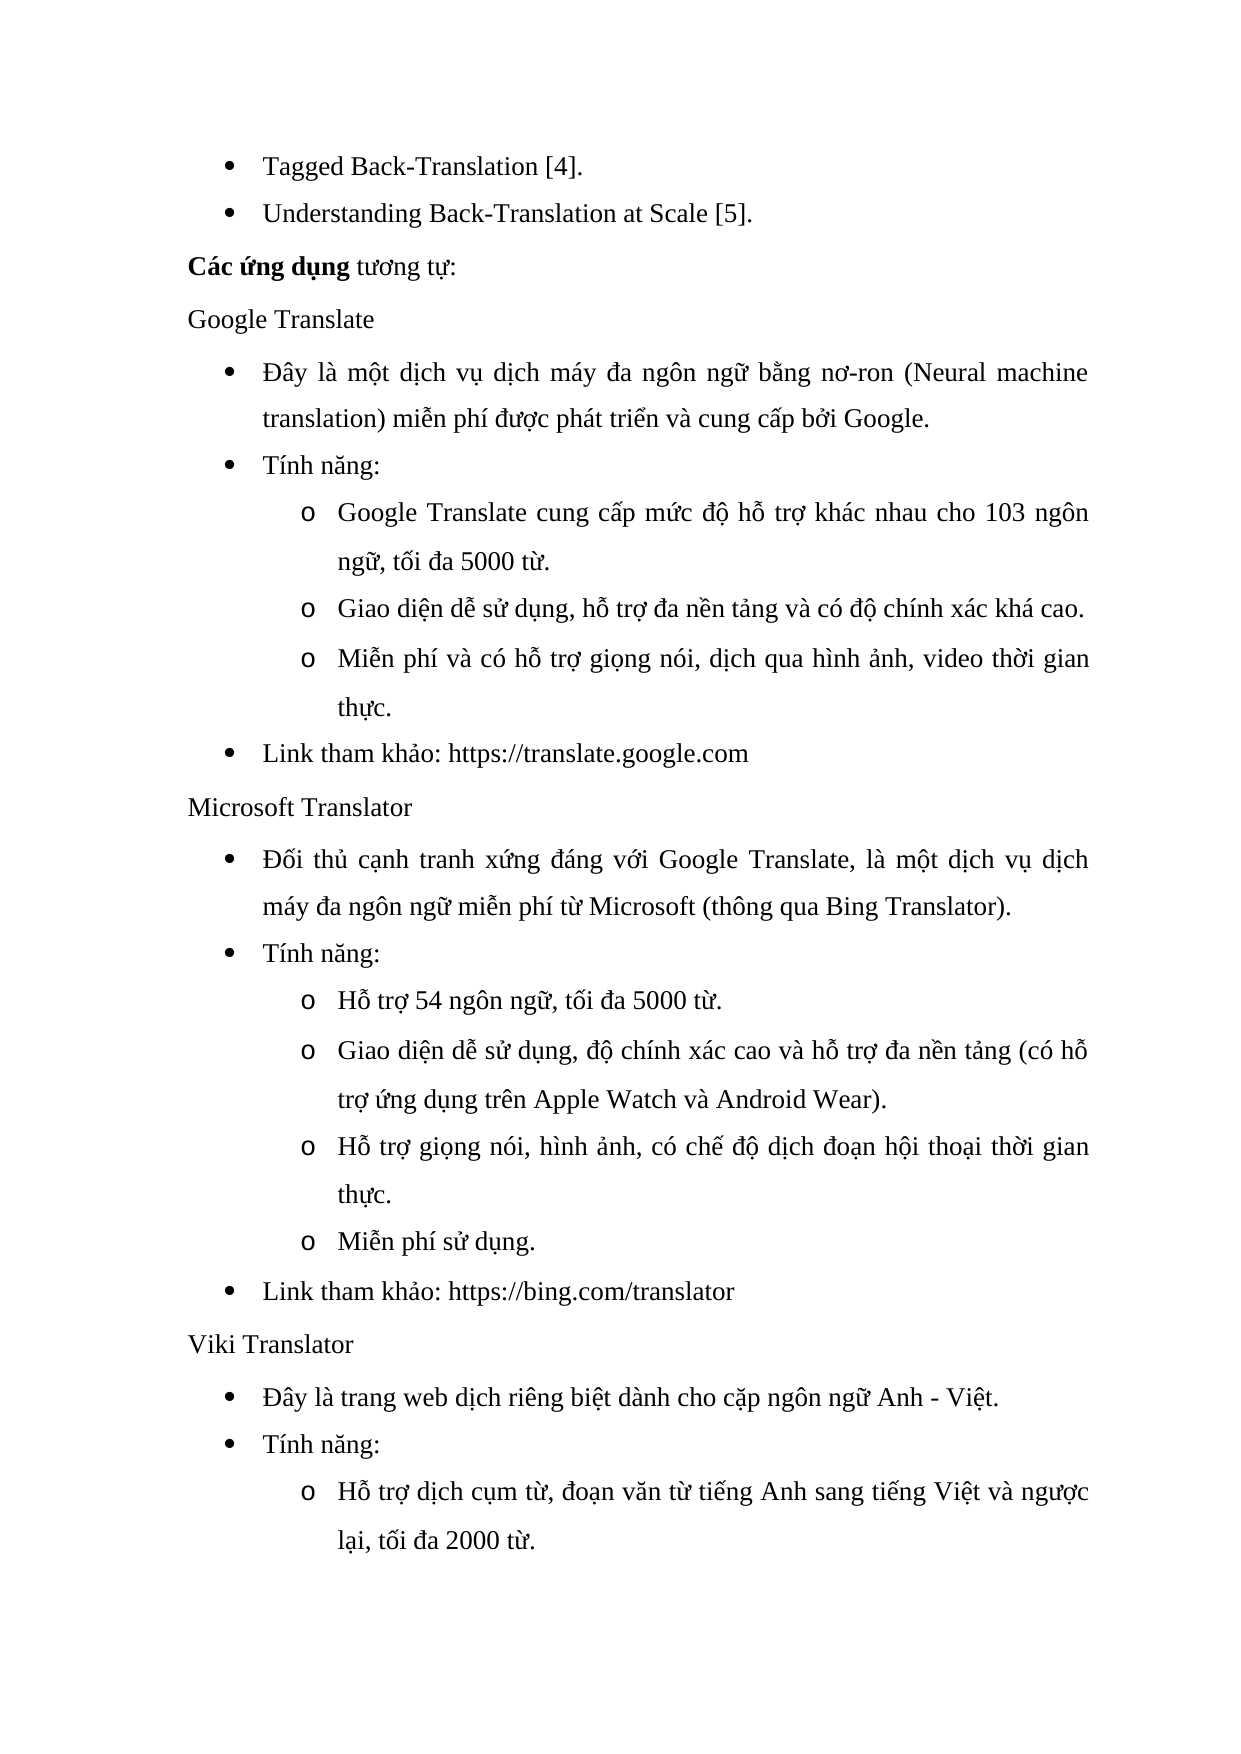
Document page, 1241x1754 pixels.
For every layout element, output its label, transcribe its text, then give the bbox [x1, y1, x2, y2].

list Đây là một dịch vụ dịch máy đa ngôn ngữ bằng nơ-ron (Neural machine translation) miễn phí được phát triển và cung cấp bởi Google. [225, 356, 1090, 434]
list Tính năng: [225, 1428, 1090, 1459]
list Link tham khảo: https://bing.com/translator [225, 1275, 1090, 1307]
list Giao diện dễ sử dụng, hỗ trợ đa nền tảng và có độ chính xác khá cao. [300, 592, 1090, 625]
list Miễn phí sử dụng. [300, 1225, 1090, 1259]
list Đối thủ cạnh tranh xứng đáng với Google Translate, là một dịch vụ dịch máy đa ngôn ngữ miễn phí từ Microsoft (thông qua Bing Translator). [225, 843, 1090, 921]
list Understanding Back-Translation at Scale [5]. [225, 197, 1090, 228]
list Tagged Back-Translation [4]. [225, 150, 1090, 181]
text Các ứng dụng tương tự: [187, 250, 1090, 281]
list Hỗ trợ giọng nói, hình ảnh, có chế độ dịch đoạn hội thoại thời gian thực. [300, 1129, 1090, 1210]
text Viki Translator [187, 1328, 1090, 1359]
list Google Translate cung cấp mức độ hỗ trợ khác nhau cho 103 ngôn ngữ, tối đa 5000 từ. [300, 496, 1090, 576]
list Link tham khảo: https://translate.google.com [225, 737, 1090, 769]
list Hỗ trợ 54 ngôn ngữ, tối đa 5000 từ. [300, 984, 1090, 1017]
list Tính năng: [225, 937, 1090, 968]
text Google Translate [187, 303, 1090, 334]
list Giao diện dễ sử dụng, độ chính xác cao và hỗ trợ đa nền tảng (có hỗ trợ ứng dụng trên Apple Watch và Android Wear). [300, 1034, 1090, 1114]
list Hỗ trợ dịch cụm từ, đoạn văn từ tiếng Anh sang tiếng Việt và ngược lại, tối đa 2000 từ. [300, 1475, 1090, 1555]
list Đây là trang web dịch riêng biệt dành cho cặp ngôn ngữ Anh - Việt. [225, 1381, 1090, 1413]
list Miễn phí và có hỗ trợ giọng nói, dịch qua hình ảnh, video thời gian thực. [300, 642, 1090, 722]
list Tính năng: [225, 449, 1090, 481]
text Microsoft Translator [187, 791, 1090, 822]
